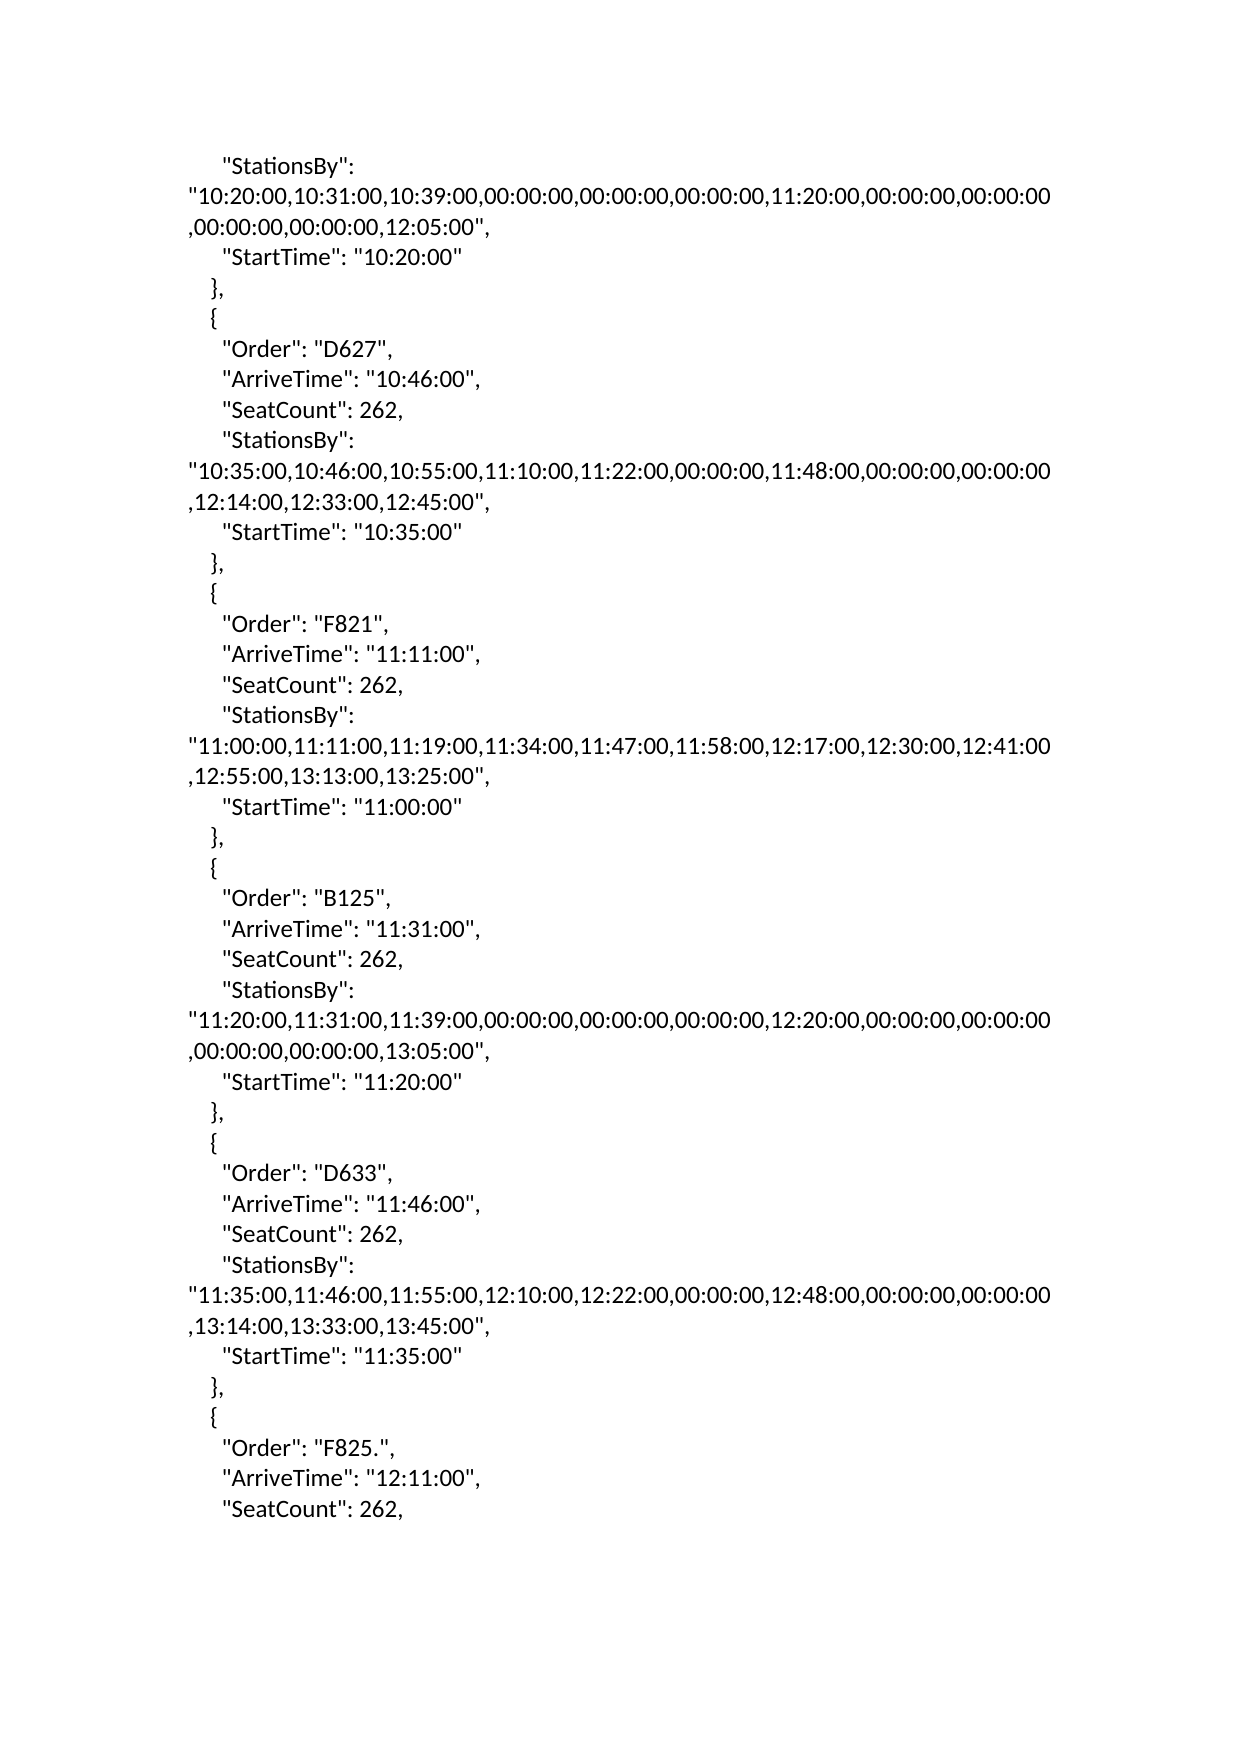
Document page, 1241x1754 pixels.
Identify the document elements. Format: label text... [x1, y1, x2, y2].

text "SeatCount": 262, [187, 394, 1053, 425]
text { [187, 1401, 1053, 1432]
text "StationsBy": "11:35:00,11:46:00,11:55:00,12:10:00,12:22:00,00:00:00,12:48:00,00:00:00,00:00:00,13:14:00,13:33:00,13:45:00", [187, 1249, 1053, 1340]
text "StationsBy": "10:35:00,10:46:00,10:55:00,11:10:00,11:22:00,00:00:00,11:48:00,00:00:00,00:00:00,12:14:00,12:33:00,12:45:00", [187, 425, 1053, 516]
text }, [187, 547, 1053, 577]
text "StationsBy": "11:00:00,11:11:00,11:19:00,11:34:00,11:47:00,11:58:00,12:17:00,12:30:00,12:41:00,12:55:00,13:13:00,13:25:00", [187, 699, 1053, 791]
text { [187, 577, 1053, 608]
text { [187, 852, 1053, 882]
text "ArriveTime": "11:46:00", [187, 1188, 1053, 1218]
text "StartTime": "11:20:00" [187, 1066, 1053, 1096]
text "ArriveTime": "10:46:00", [187, 364, 1053, 394]
text "ArriveTime": "11:31:00", [187, 913, 1053, 943]
text "StartTime": "10:35:00" [187, 516, 1053, 547]
text }, [187, 821, 1053, 852]
text "Order": "F821", [187, 608, 1053, 638]
text "ArriveTime": "12:11:00", [187, 1462, 1053, 1493]
text "SeatCount": 262, [187, 1218, 1053, 1249]
text }, [187, 1371, 1053, 1401]
text "StartTime": "10:20:00" [187, 242, 1053, 272]
text "SeatCount": 262, [187, 943, 1053, 974]
text "StationsBy": "10:20:00,10:31:00,10:39:00,00:00:00,00:00:00,00:00:00,11:20:00,00:00:00,00:00:00,00:00:00,00:00:00,12:05:00", [187, 150, 1053, 242]
text "Order": "D627", [187, 333, 1053, 364]
text "SeatCount": 262, [187, 669, 1053, 699]
text }, [187, 272, 1053, 303]
text { [187, 1127, 1053, 1157]
text "StartTime": "11:35:00" [187, 1340, 1053, 1371]
text "SeatCount": 262, [187, 1493, 1053, 1523]
text "StartTime": "11:00:00" [187, 791, 1053, 821]
text "Order": "D633", [187, 1157, 1053, 1188]
text }, [187, 1096, 1053, 1127]
text "Order": "F825.", [187, 1432, 1053, 1462]
text "StationsBy": "11:20:00,11:31:00,11:39:00,00:00:00,00:00:00,00:00:00,12:20:00,00:00:00,00:00:00,00:00:00,00:00:00,13:05:00", [187, 974, 1053, 1066]
text { [187, 303, 1053, 333]
text "ArriveTime": "11:11:00", [187, 638, 1053, 669]
text "Order": "B125", [187, 882, 1053, 913]
